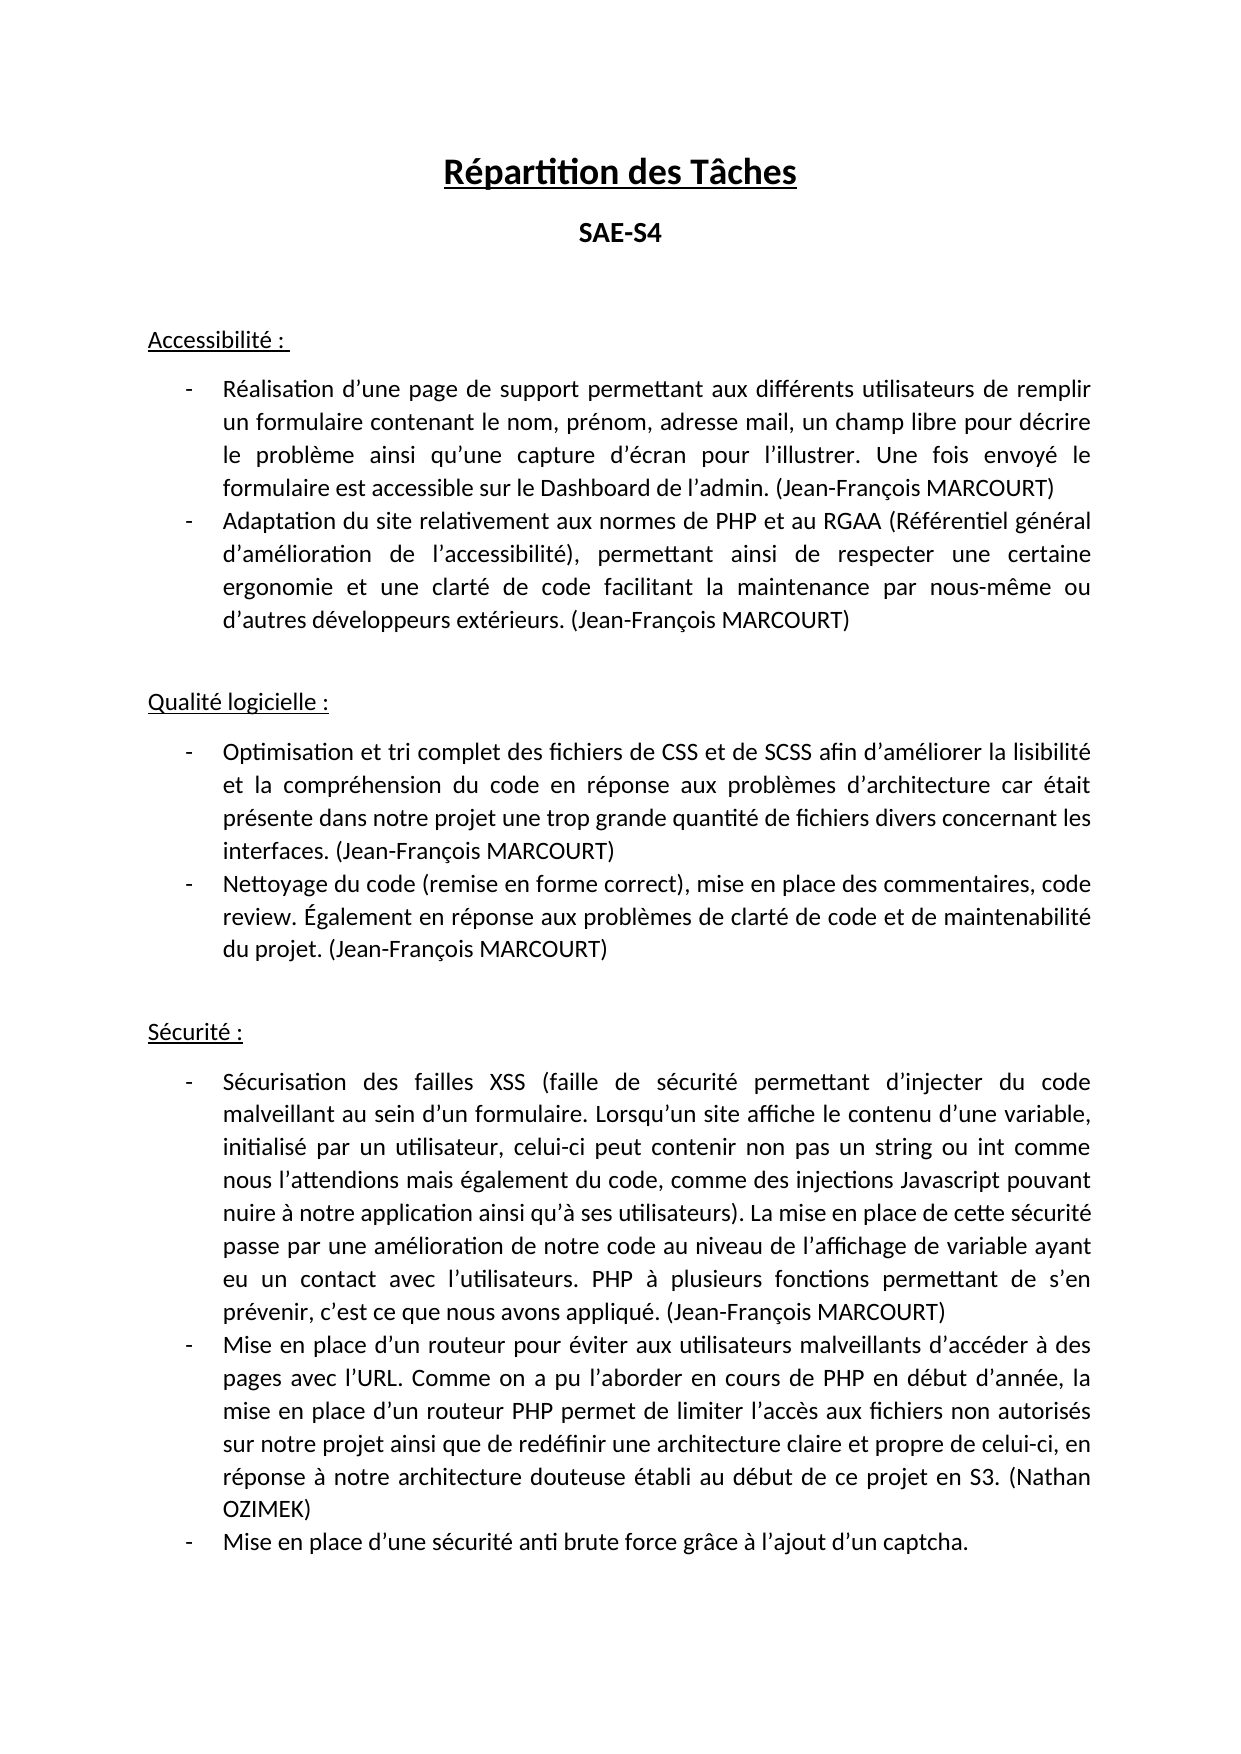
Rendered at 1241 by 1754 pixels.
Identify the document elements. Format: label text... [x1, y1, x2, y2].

list Sécurisation des failles XSS (faille de sécurité permettant d’injecter du code malveillant au sein d’un formulaire. Lorsqu’un site affiche le contenu d’une variable, initialisé par un utilisateur, celui-ci peut contenir non pas un string ou int comme nous l’attendions mais également du code, comme des injections Javascript pouvant nuire à notre application ainsi qu’à ses utilisateurs). La mise en place de cette sécurité passe par une amélioration de notre code au niveau de l’affichage de variable ayant eu un contact avec l’utilisateurs. PHP à plusieurs fonctions permettant de s’en prévenir, c’est ce que nous avons appliqué. (Jean-François MARCOURT) [185, 1066, 1093, 1327]
text SAE-S4 [148, 214, 1093, 249]
list Adaptation du site relativement aux normes de PHP et au RGAA (Référentiel général d’amélioration de l’accessibilité), permettant ainsi de respecter une certaine ergonomie et une clarté de code facilitant la maintenance par nous-même ou d’autres développeurs extérieurs. (Jean-François MARCOURT) [185, 505, 1093, 634]
list Mise en place d’une sécurité anti brute force grâce à l’ajout d’un captcha. [185, 1526, 1093, 1557]
list Nettoyage du code (remise en forme correct), mise en place des commentaires, code review. Également en réponse aux problèmes de clarté de code et de maintenabilité du projet. (Jean-François MARCOURT) [185, 868, 1093, 964]
text Répartition des Tâches [148, 148, 1093, 193]
text Qualité logicielle : [148, 686, 1093, 717]
list Optimisation et tri complet des fichiers de CSS et de SCSS afin d’améliorer la lisibilité et la compréhension du code en réponse aux problèmes d’architecture car était présente dans notre projet une trop grande quantité de fichiers divers concernant les interfaces. (Jean-François MARCOURT) [185, 736, 1093, 865]
text Sécurité : [148, 1016, 1093, 1047]
list Réalisation d’une page de support permettant aux différents utilisateurs de remplir un formulaire contenant le nom, prénom, adresse mail, un champ libre pour décrire le problème ainsi qu’une capture d’écran pour l’illustrer. Une fois envoyé le formulaire est accessible sur le Dashboard de l’admin. (Jean-François MARCOURT) [185, 373, 1093, 503]
list Mise en place d’un routeur pour éviter aux utilisateurs malveillants d’accéder à des pages avec l’URL. Comme on a pu l’aborder en cours de PHP en début d’année, la mise en place d’un routeur PHP permet de limiter l’accès aux fichiers non autorisés sur notre projet ainsi que de redéfinir une architecture claire et propre de celui-ci, en réponse à notre architecture douteuse établi au début de ce projet en S3. (Nathan OZIMEK) [185, 1329, 1093, 1524]
text Accessibilité : [148, 324, 1093, 354]
